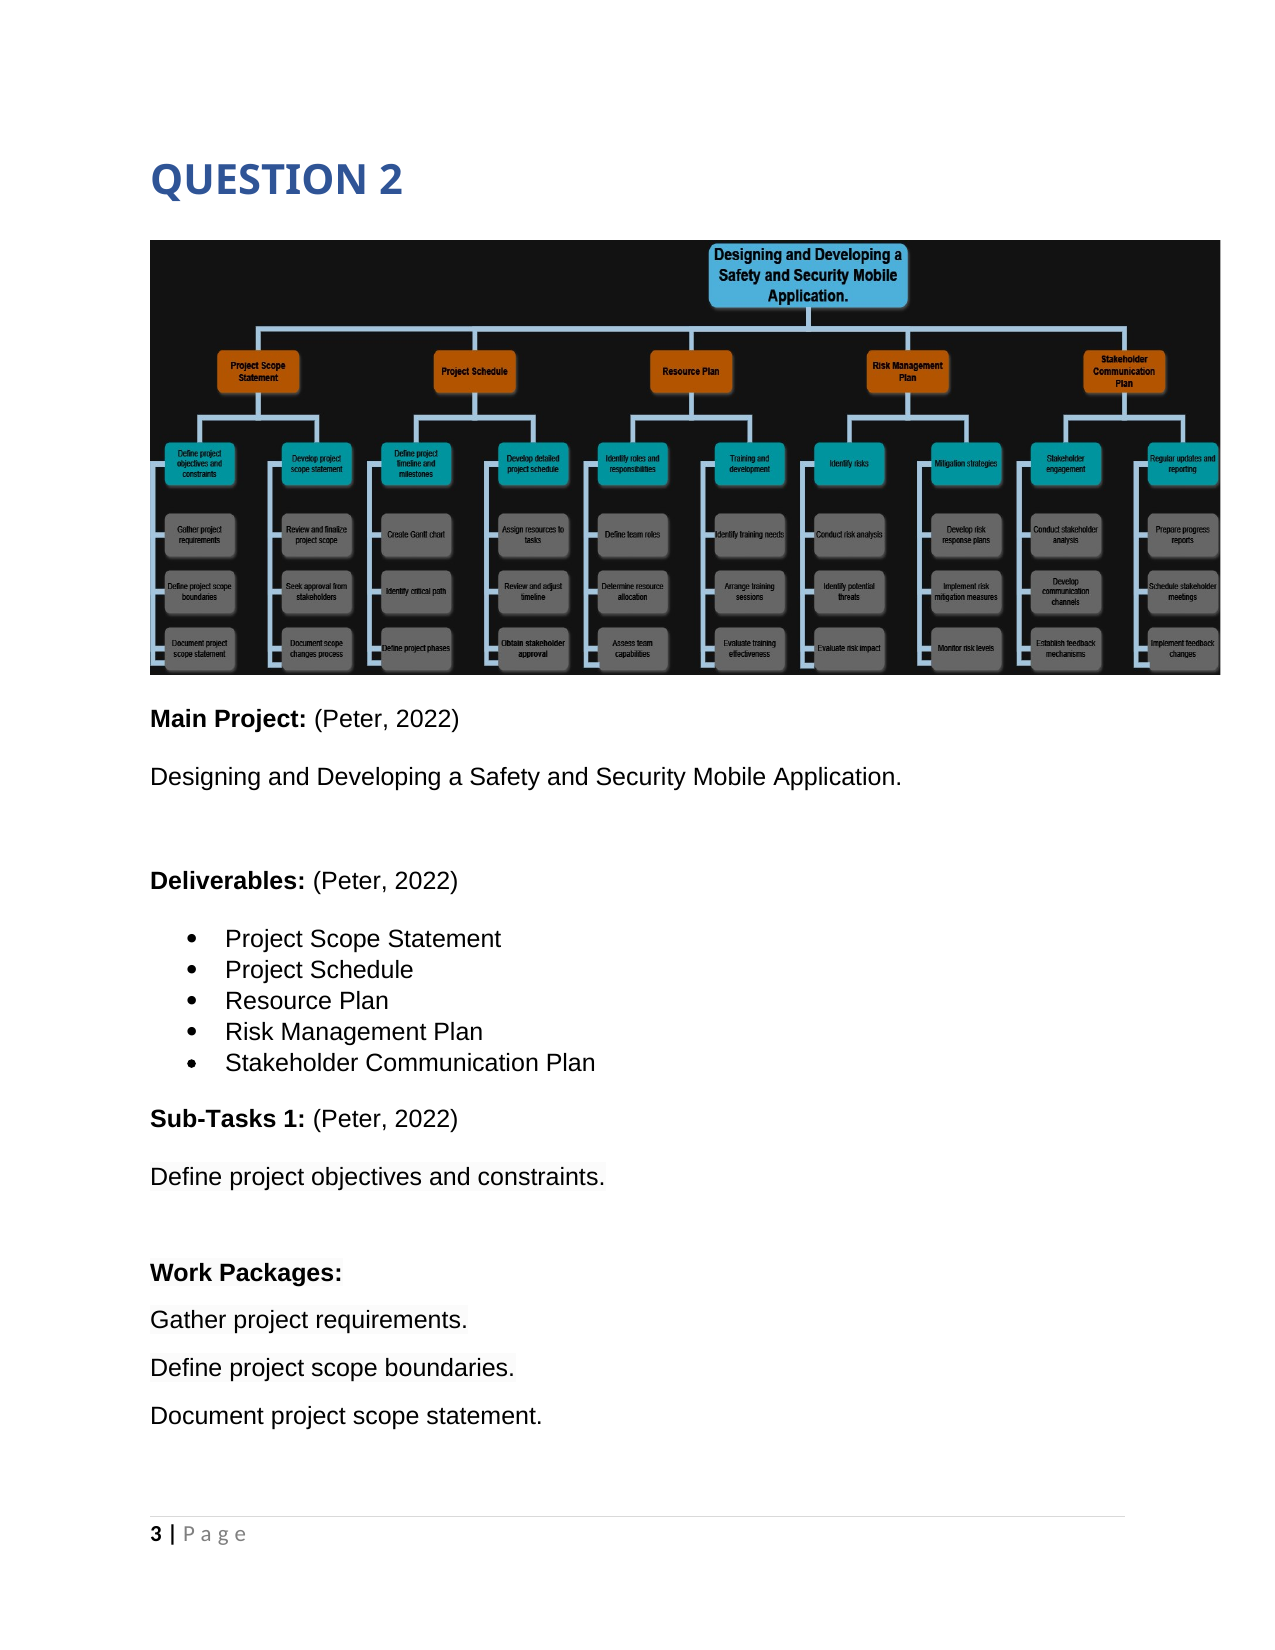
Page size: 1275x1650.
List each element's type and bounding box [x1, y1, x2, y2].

picture [150, 240, 1221, 675]
